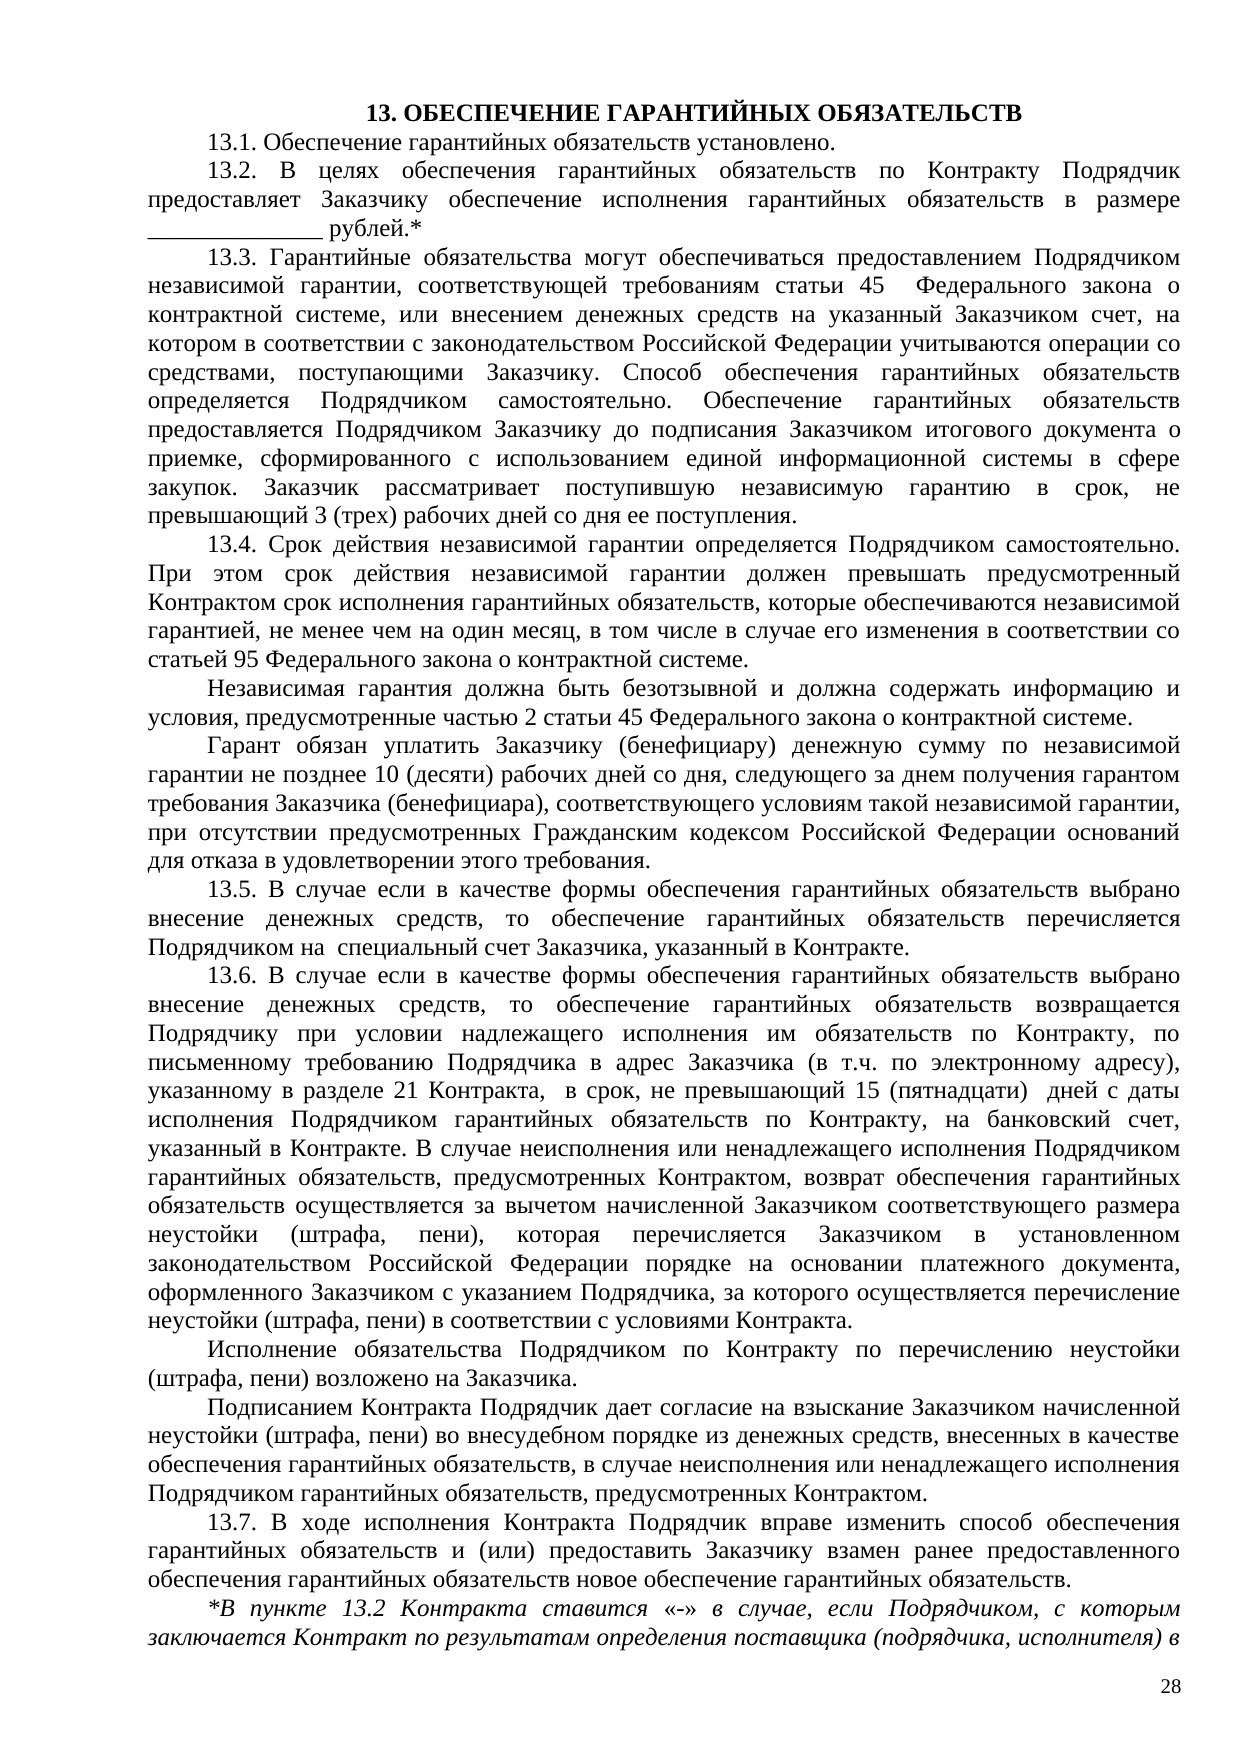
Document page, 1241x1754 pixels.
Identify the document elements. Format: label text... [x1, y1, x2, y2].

text Независимая гарантия должна быть безотзывной и должна содержать информацию и условия, предусмотренные частью 2 статьи 45 Федерального закона о контрактной системе. [148, 673, 1181, 730]
text 13.6. В случае если в качестве формы обеспечения гарантийных обязательств выбрано внесение денежных средств, то обеспечение гарантийных обязательств возвращается Подрядчику при условии надлежащего исполнения им обязательств по Контракту, по письменному требованию Подрядчика в адрес Заказчика (в т.ч. по электронному адресу), указанному в разделе 21 Контракта, в срок, не превышающий 15 (пятнадцати) дней с даты исполнения Подрядчиком гарантийных обязательств по Контракту, на банковский счет, указанный в Контракте. В случае неисполнения или ненадлежащего исполнения Подрядчиком гарантийных обязательств, предусмотренных Контрактом, возврат обеспечения гарантийных обязательств осуществляется за вычетом начисленной Заказчиком соответствующего размера неустойки (штрафа, пени), которая перечисляется Заказчиком в установленном законодательством Российской Федерации порядке на основании платежного документа, оформленного Заказчиком с указанием Подрядчика, за которого осуществляется перечисление неустойки (штрафа, пени) в соответствии с условиями Контракта. [148, 960, 1181, 1334]
text 13.2. В целях обеспечения гарантийных обязательств по Контракту Подрядчик предоставляет Заказчику обеспечение исполнения гарантийных обязательств в размере ______________ рублей.* [148, 155, 1181, 242]
text 13. ОБЕСПЕЧЕНИЕ ГАРАНТИЙНЫХ ОБЯЗАТЕЛЬСТВ [148, 98, 1181, 127]
text 13.4. Срок действия независимой гарантии определяется Подрядчиком самостоятельно. При этом срок действия независимой гарантии должен превышать предусмотренный Контрактом срок исполнения гарантийных обязательств, которые обеспечиваются независимой гарантией, не менее чем на один месяц, в том числе в случае его изменения в соответствии со статьей 95 Федерального закона о контрактной системе. [148, 529, 1181, 673]
text Гарант обязан уплатить Заказчику (бенефициару) денежную сумму по независимой гарантии не позднее 10 (десяти) рабочих дней со дня, следующего за днем получения гарантом требования Заказчика (бенефициара), соответствующего условиям такой независимой гарантии, при отсутствии предусмотренных Гражданским кодексом Российской Федерации оснований для отказа в удовлетворении этого требования. [148, 730, 1181, 874]
text Подписанием Контракта Подрядчик дает согласие на взыскание Заказчиком начисленной неустойки (штрафа, пени) во внесудебном порядке из денежных средств, внесенных в качестве обеспечения гарантийных обязательств, в случае неисполнения или ненадлежащего исполнения Подрядчиком гарантийных обязательств, предусмотренных Контрактом. [148, 1392, 1181, 1507]
text 13.5. В случае если в качестве формы обеспечения гарантийных обязательств выбрано внесение денежных средств, то обеспечение гарантийных обязательств перечисляется Подрядчиком на специальный счет Заказчика, указанный в Контракте. [148, 874, 1181, 960]
text Исполнение обязательства Подрядчиком по Контракту по перечислению неустойки (штрафа, пени) возложено на Заказчика. [148, 1334, 1181, 1392]
text 13.7. В ходе исполнения Контракта Подрядчик вправе изменить способ обеспечения гарантийных обязательств и (или) предоставить Заказчику взамен ранее предоставленного обеспечения гарантийных обязательств новое обеспечение гарантийных обязательств. [148, 1507, 1181, 1593]
text 13.1. Обеспечение гарантийных обязательств установлено. [148, 127, 1181, 155]
text 13.3. Гарантийные обязательства могут обеспечиваться предоставлением Подрядчиком независимой гарантии, соответствующей требованиям статьи 45 Федерального закона о контрактной системе, или внесением денежных средств на указанный Заказчиком счет, на котором в соответствии с законодательством Российской Федерации учитываются операции со средствами, поступающими Заказчику. Способ обеспечения гарантийных обязательств определяется Подрядчиком самостоятельно. Обеспечение гарантийных обязательств предоставляется Подрядчиком Заказчику до подписания Заказчиком итогового документа о приемке, сформированного с использованием единой информационной системы в сфере закупок. Заказчик рассматривает поступившую независимую гарантию в срок, не превышающий 3 (трех) рабочих дней со дня ее поступления. [148, 242, 1181, 529]
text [148, 1593, 1181, 1650]
